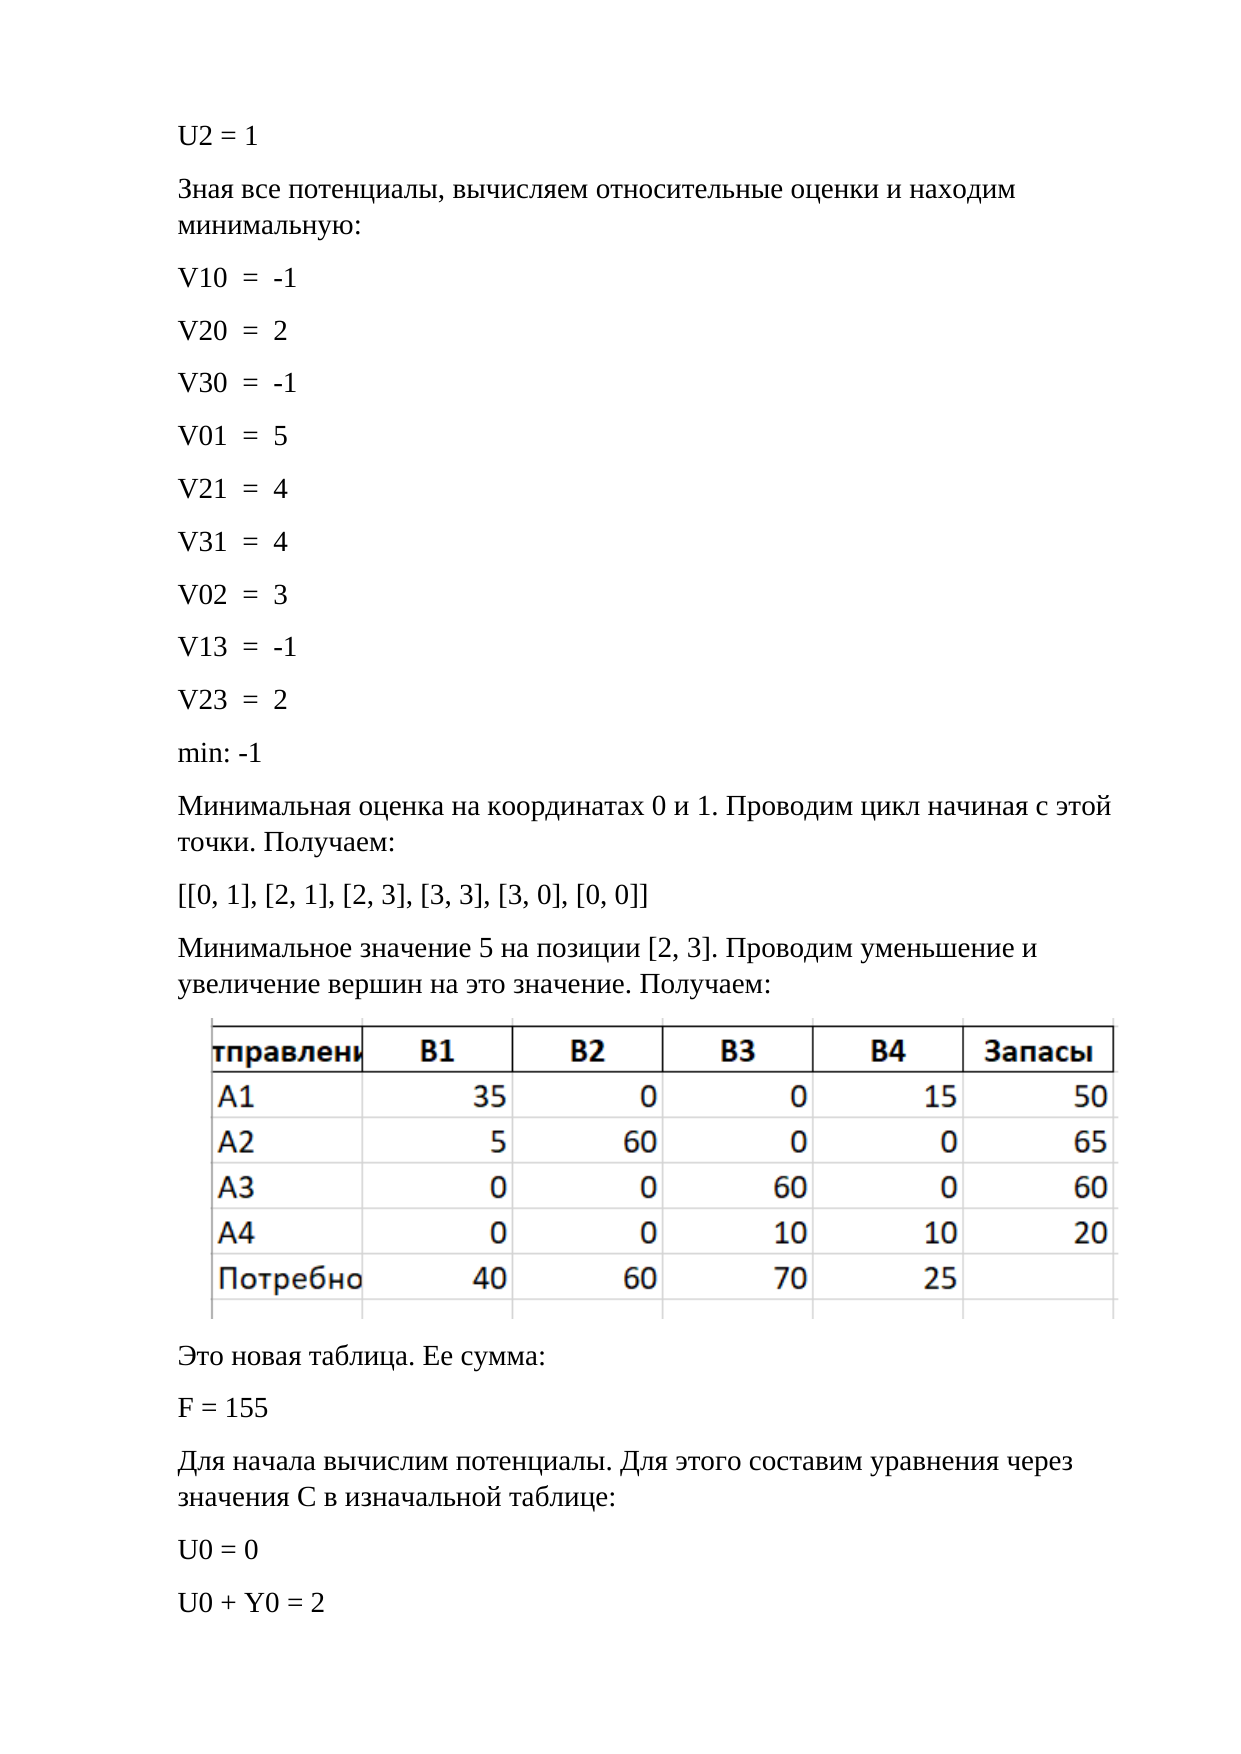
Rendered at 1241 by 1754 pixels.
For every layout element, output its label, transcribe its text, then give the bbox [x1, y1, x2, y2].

text V01 = 5 [177, 418, 1152, 452]
text V20 = 2 [177, 313, 1152, 346]
text V10 = -1 [177, 260, 1152, 293]
text Зная все потенциалы, вычисляем относительные оценки и находим минимальную: [177, 171, 1152, 241]
text U0 = 0 [177, 1532, 1152, 1566]
text Минимальная оценка на координатах 0 и 1. Проводим цикл начиная с этой точки. Получаем: [177, 788, 1152, 858]
text Минимальное значение 5 на позиции [2, 3]. Проводим уменьшение и увеличение вершин на это значение. Получаем: [177, 930, 1152, 999]
text [[0, 1], [2, 1], [2, 3], [3, 3], [3, 0], [0, 0]] [177, 877, 1152, 911]
text Для начала вычислим потенциалы. Для этого составим уравнения через значения C в изначальной таблице: [177, 1443, 1152, 1513]
picture [210, 1018, 1119, 1319]
text V23 = 2 [177, 682, 1152, 716]
text U2 = 1 [177, 118, 1152, 152]
text min: -1 [177, 735, 1152, 769]
text U0 + Y0 = 2 [177, 1585, 1152, 1619]
text V02 = 3 [177, 577, 1152, 610]
text V13 = -1 [177, 629, 1152, 663]
text F = 155 [177, 1391, 1152, 1424]
text Это новая таблица. Ее сумма: [177, 1338, 1152, 1371]
text V21 = 4 [177, 471, 1152, 505]
text V31 = 4 [177, 524, 1152, 557]
text V30 = -1 [177, 366, 1152, 399]
